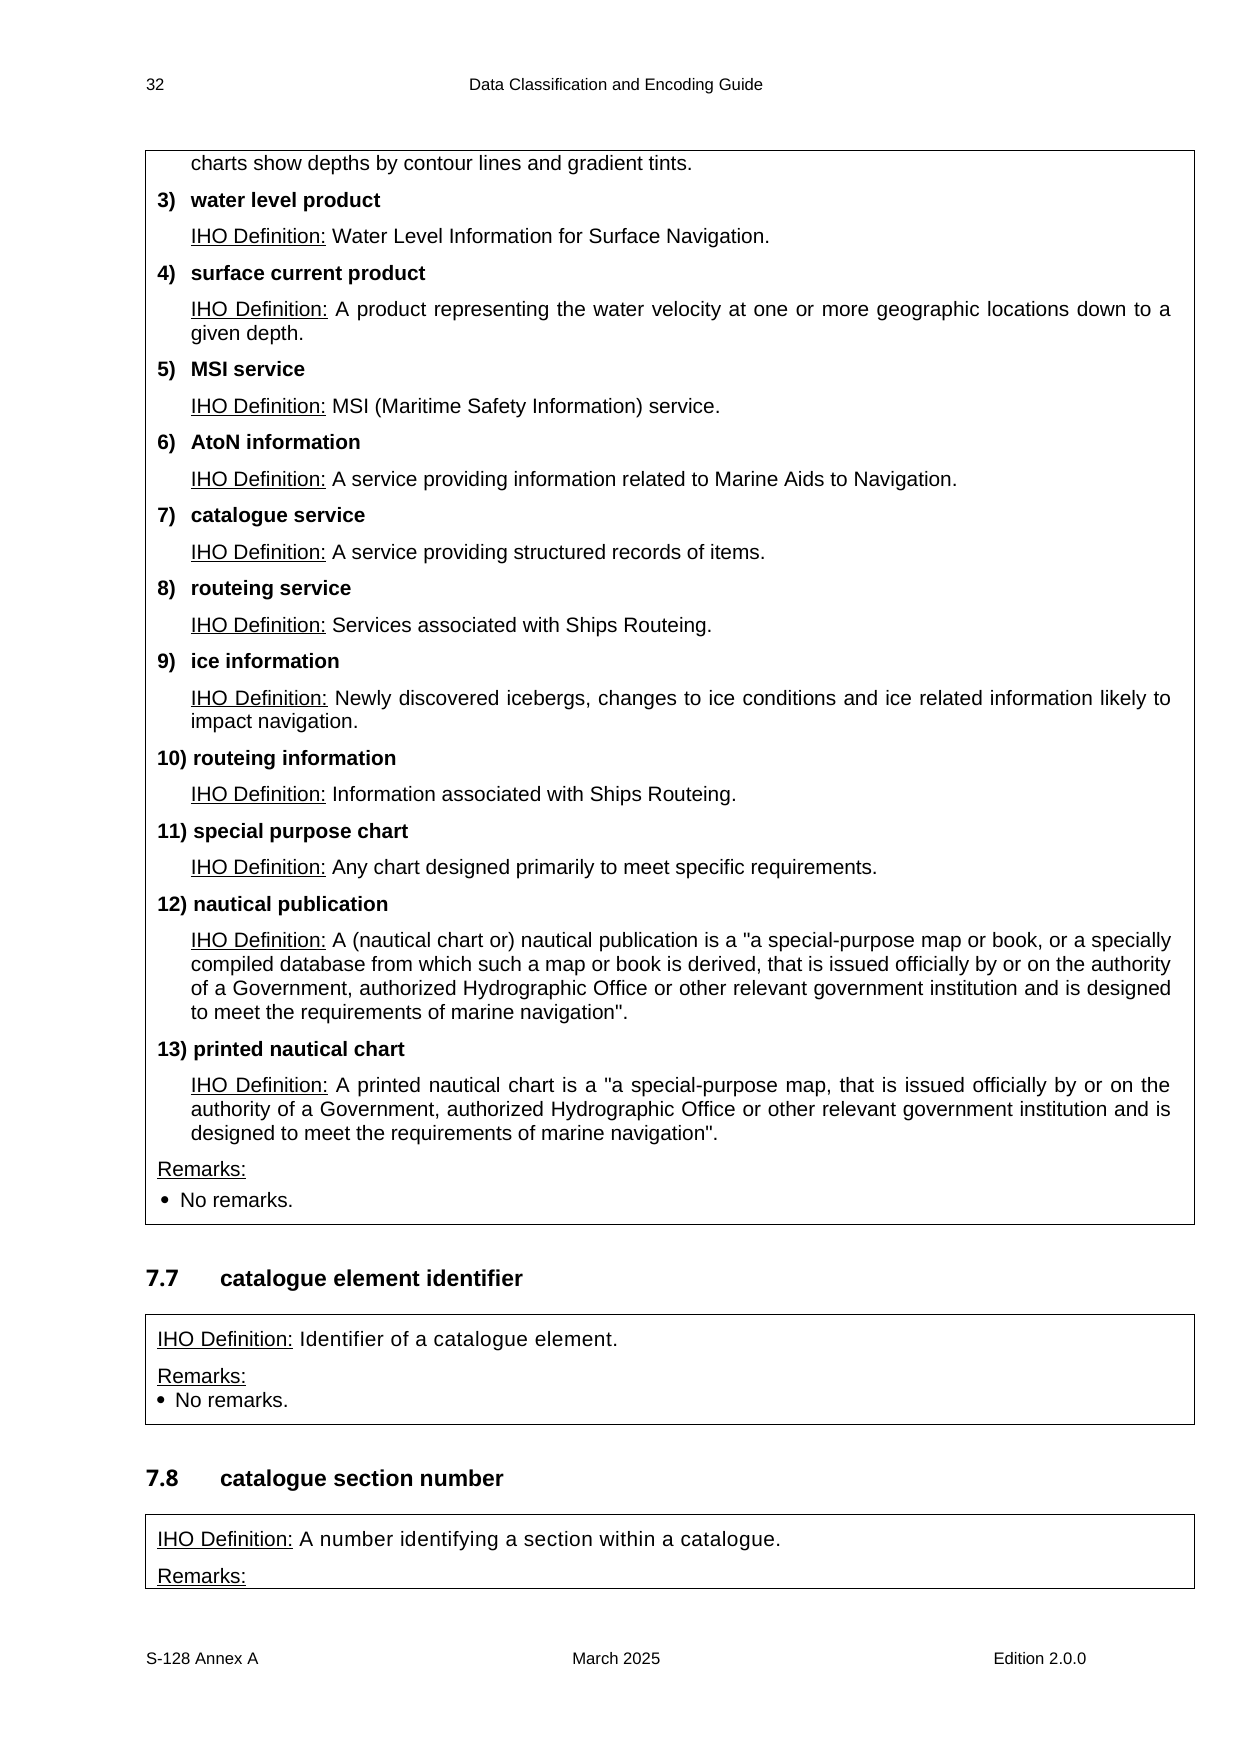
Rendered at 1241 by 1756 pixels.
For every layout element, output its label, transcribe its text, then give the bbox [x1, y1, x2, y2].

subtitle catalogue element identifier [146, 1262, 1094, 1293]
table_header IHO Definition: Identifier of a catalogue element. Remarks: No remarks. [146, 1315, 1194, 1424]
subtitle catalogue section number [146, 1462, 1094, 1493]
table_header IHO Definition: A number identifying a section within a catalogue. Remarks: No remarks. [146, 1515, 1194, 1588]
